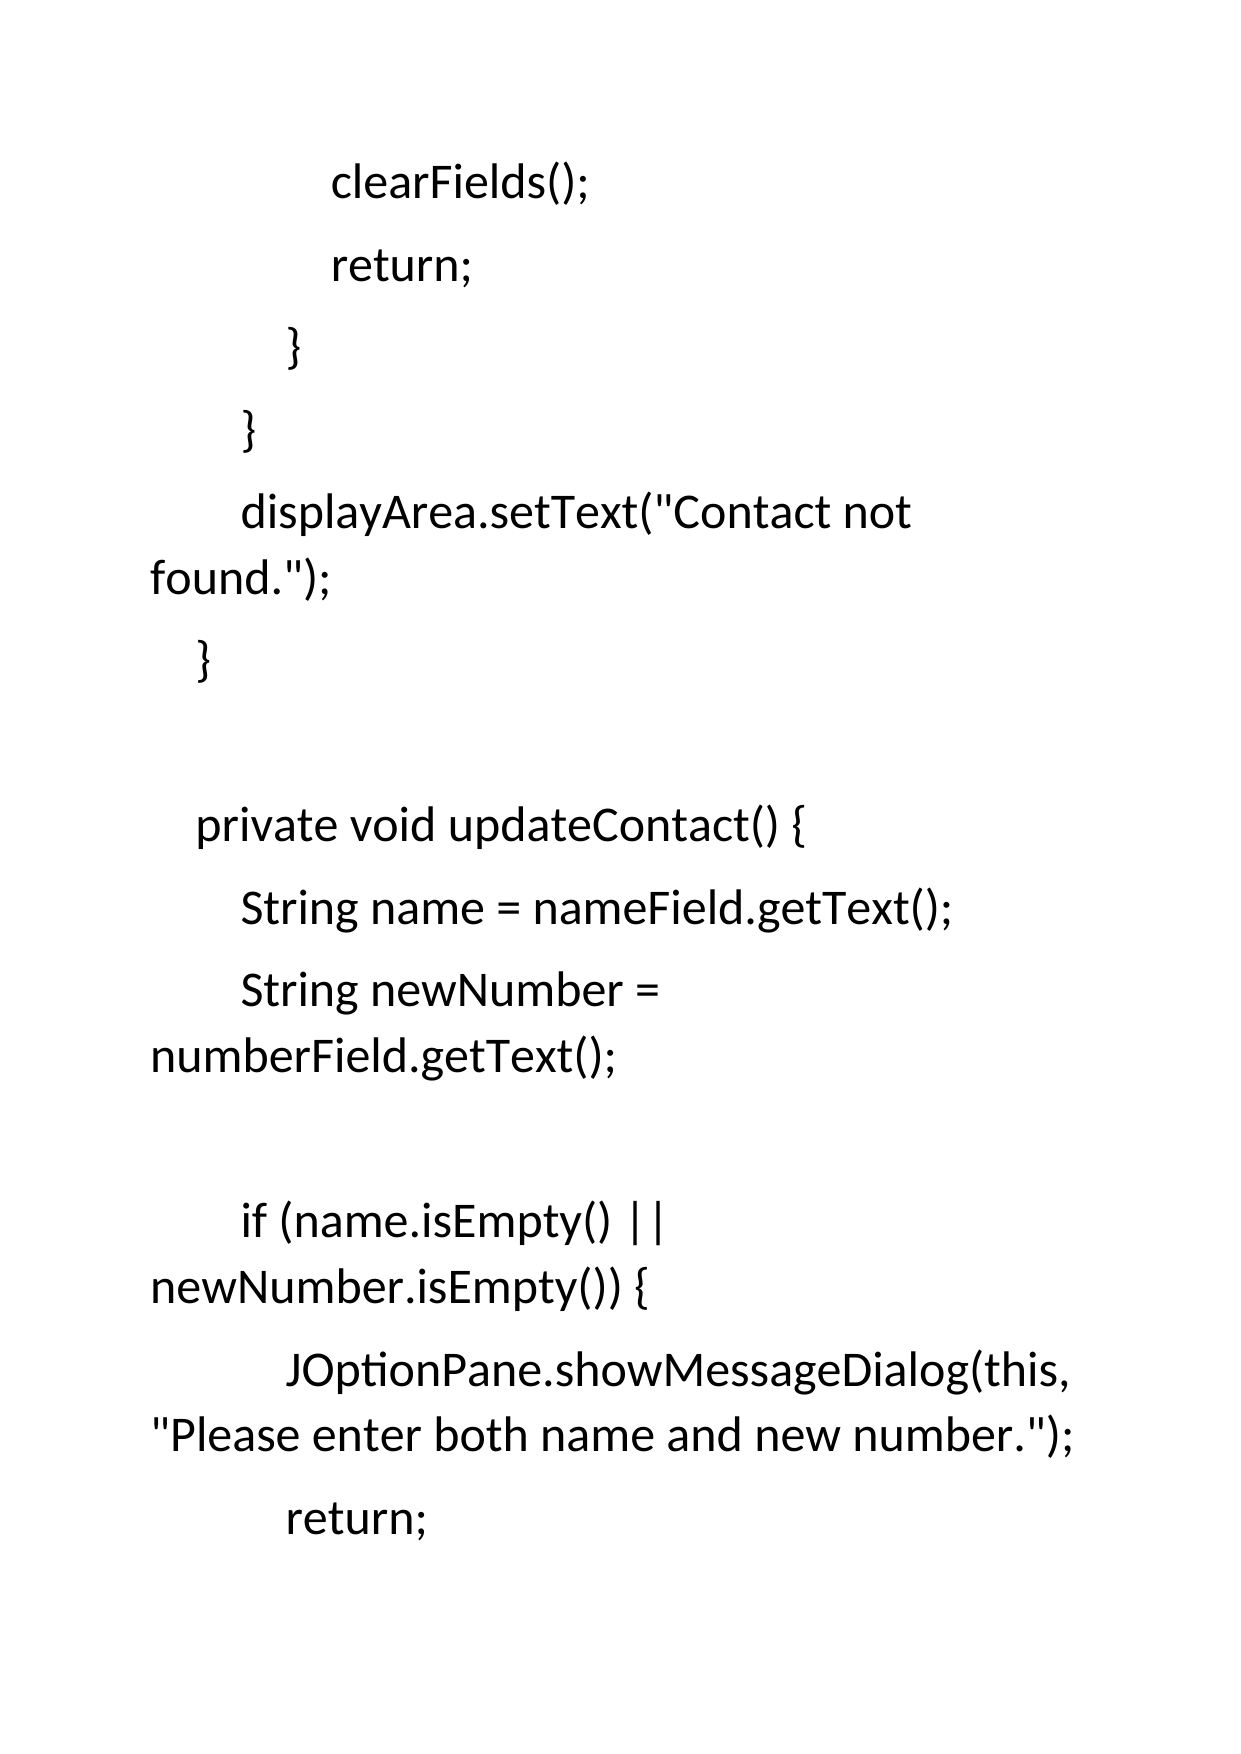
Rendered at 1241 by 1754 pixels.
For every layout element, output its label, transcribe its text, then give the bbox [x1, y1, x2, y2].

text String name = nameField.getText(); [150, 876, 1090, 937]
text clearFields(); [150, 150, 1090, 211]
text private void updateContact() { [150, 793, 1090, 854]
text } [150, 315, 1090, 376]
text return; [150, 1486, 1090, 1547]
text } [150, 397, 1090, 458]
text if (name.isEmpty() || newNumber.isEmpty()) { [150, 1189, 1090, 1316]
text displayArea.setText("Contact not found."); [150, 480, 1090, 607]
text } [150, 628, 1090, 689]
text JOptionPane.showMessageDialog(this, "Please enter both name and new number."); [150, 1337, 1090, 1464]
text String newNumber = numberField.getText(); [150, 958, 1090, 1085]
text return; [150, 232, 1090, 293]
